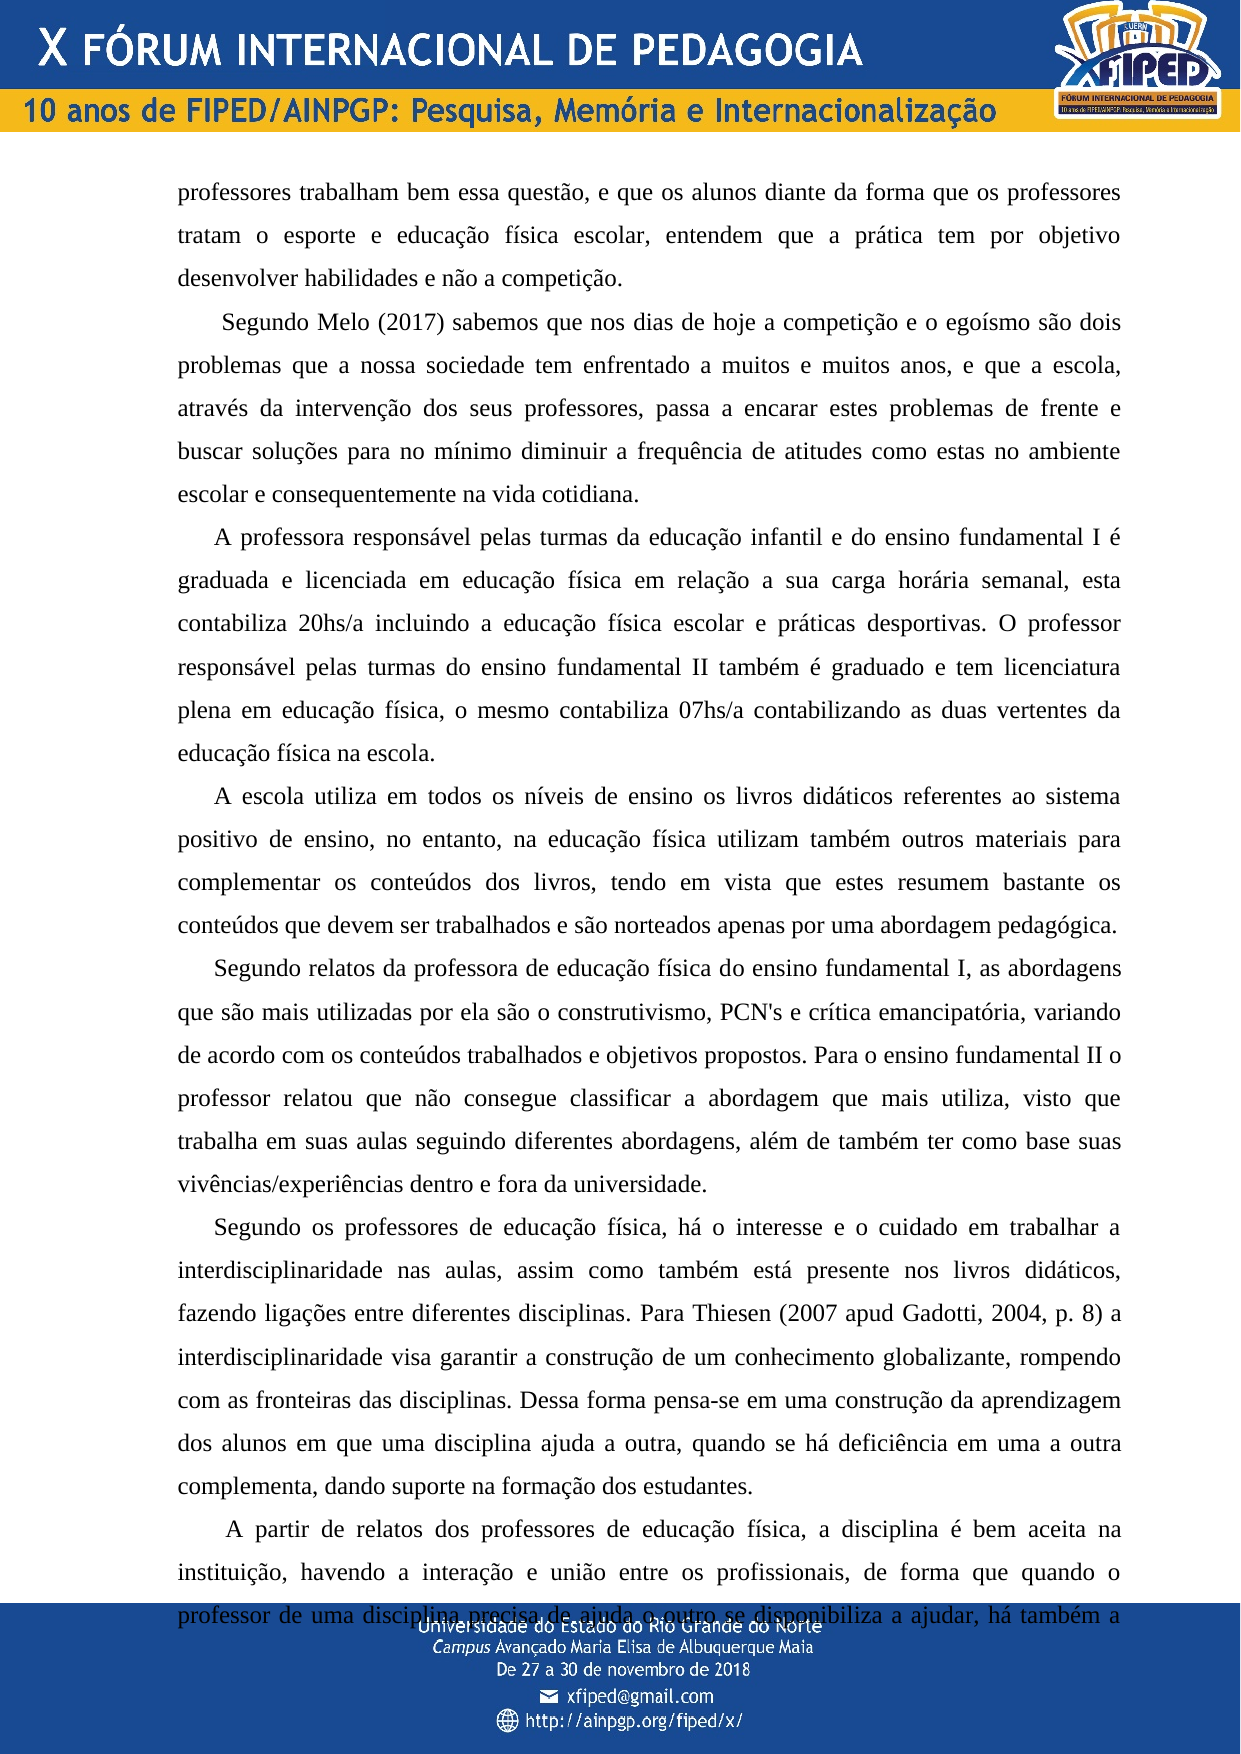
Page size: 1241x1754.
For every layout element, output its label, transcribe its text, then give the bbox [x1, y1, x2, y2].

text A professora responsável pelas turmas da educação infantil e do ensino fundamental I é graduada e licenciada em educação física em relação a sua carga horária semanal, esta contabiliza 20hs/a incluindo a educação física escolar e práticas desportivas. O professor responsável pelas turmas do ensino fundamental II também é graduado e tem licenciatura plena em educação física, o mesmo contabiliza 07hs/a contabilizando as duas vertentes da educação física na escola. [177, 522, 1122, 767]
picture [0, 1603, 1241, 1754]
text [177, 1514, 1122, 1629]
text Segundo os professores de educação física, há o interesse e o cuidado em trabalhar a interdisciplinaridade nas aulas, assim como também está presente nos livros didáticos, fazendo ligações entre diferentes disciplinas. Para Thiesen (2007 apud Gadotti, 2004, p. 8) a interdisciplinaridade visa garantir a construção de um conhecimento globalizante, rompendo com as fronteiras das disciplinas. Dessa forma pensa-se em uma construção da aprendizagem dos alunos em que uma disciplina ajuda a outra, quando se há deficiência em uma a outra complementa, dando suporte na formação dos estudantes. [177, 1212, 1122, 1500]
text Segundo Melo (2017) sabemos que nos dias de hoje a competição e o egoísmo são dois problemas que a nossa sociedade tem enfrentado a muitos e muitos anos, e que a escola, através da intervenção dos seus professores, passa a encarar estes problemas de frente e buscar soluções para no mínimo diminuir a frequência de atitudes como estas no ambiente escolar e consequentemente na vida cotidiana. [177, 307, 1122, 508]
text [177, 177, 1122, 292]
text A escola utiliza em todos os níveis de ensino os livros didáticos referentes ao sistema positivo de ensino, no entanto, na educação física utilizam também outros materiais para complementar os conteúdos dos livros, tendo em vista que estes resumem bastante os conteúdos que devem ser trabalhados e são norteados apenas por uma abordagem pedagógica. [177, 781, 1122, 939]
text Segundo relatos da professora de educação física do ensino fundamental I, as abordagens que são mais utilizadas por ela são o construtivismo, PCN's e crítica emancipatória, variando de acordo com os conteúdos trabalhados e objetivos propostos. Para o ensino fundamental II o professor relatou que não consegue classificar a abordagem que mais utiliza, visto que trabalha em suas aulas seguindo diferentes abordagens, além de também ter como base suas vivências/experiências dentro e fora da universidade. [177, 953, 1122, 1198]
picture [0, 0, 1241, 132]
